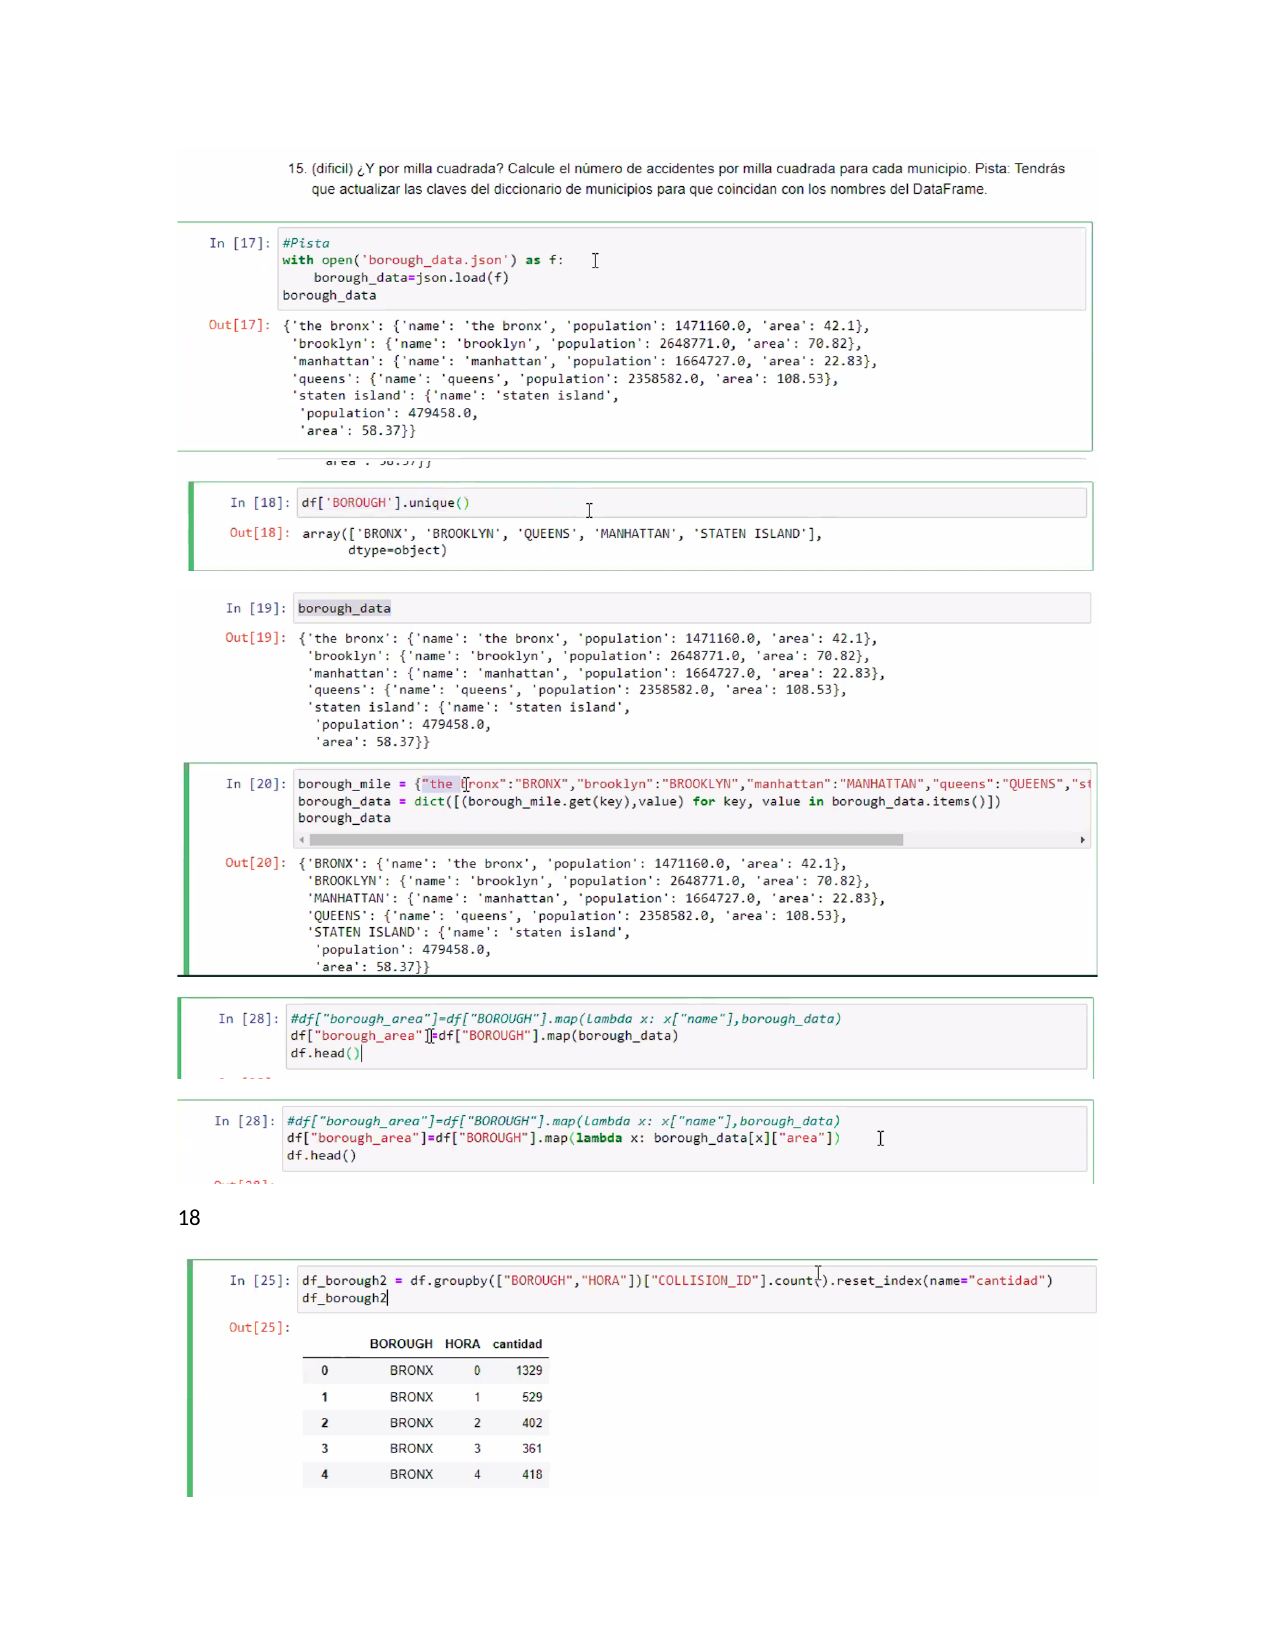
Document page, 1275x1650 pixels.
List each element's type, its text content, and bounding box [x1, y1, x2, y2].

picture [177, 995, 1098, 1079]
picture [177, 461, 1098, 571]
picture [177, 1097, 1098, 1184]
picture [177, 1249, 1098, 1497]
picture [177, 589, 1098, 977]
picture [177, 147, 1098, 460]
text 18 [177, 1203, 1098, 1231]
